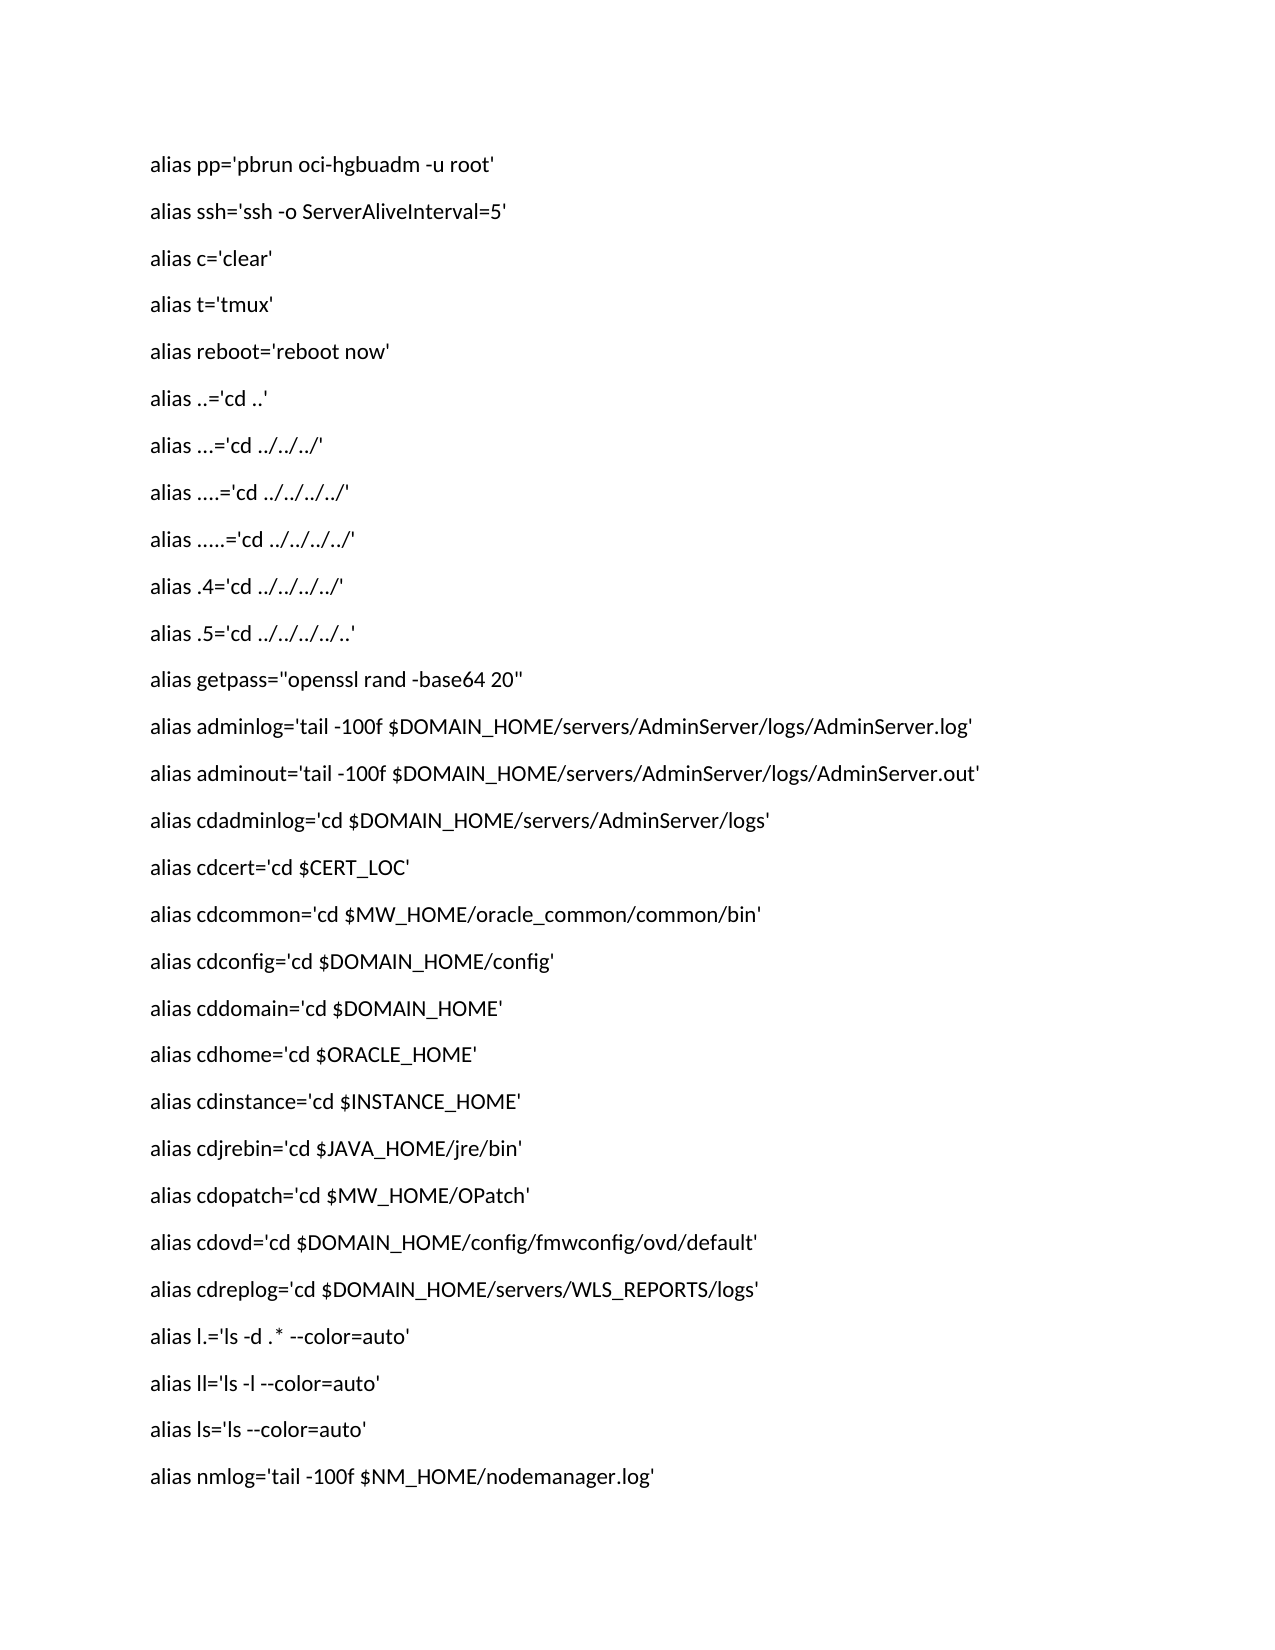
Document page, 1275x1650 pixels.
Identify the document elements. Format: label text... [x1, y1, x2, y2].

text alias c='clear' [150, 244, 1125, 272]
text alias cdjrebin='cd $JAVA_HOME/jre/bin' [150, 1134, 1125, 1162]
text alias adminlog='tail -100f $DOMAIN_HOME/servers/AdminServer/logs/AdminServer.log' [150, 712, 1125, 741]
text alias l.='ls -d .* --color=auto' [150, 1322, 1125, 1350]
text alias .5='cd ../../../../..' [150, 619, 1125, 647]
text alias cdconfig='cd $DOMAIN_HOME/config' [150, 947, 1125, 975]
text alias .....='cd ../../../../' [150, 525, 1125, 553]
text alias cdcommon='cd $MW_HOME/oracle_common/common/bin' [150, 900, 1125, 928]
text alias cdovd='cd $DOMAIN_HOME/config/fmwconfig/ovd/default' [150, 1228, 1125, 1256]
text alias getpass="openssl rand -base64 20" [150, 666, 1125, 694]
text alias ..='cd ..' [150, 384, 1125, 412]
text alias ll='ls -l --color=auto' [150, 1369, 1125, 1397]
text alias .4='cd ../../../../' [150, 572, 1125, 600]
text alias ls='ls --color=auto' [150, 1416, 1125, 1444]
text alias cdadminlog='cd $DOMAIN_HOME/servers/AdminServer/logs' [150, 806, 1125, 834]
text alias ....='cd ../../../../' [150, 478, 1125, 506]
text alias ssh='ssh -o ServerAliveInterval=5' [150, 197, 1125, 225]
text alias t='tmux' [150, 291, 1125, 319]
text alias cdcert='cd $CERT_LOC' [150, 853, 1125, 881]
text alias cdopatch='cd $MW_HOME/OPatch' [150, 1181, 1125, 1209]
text alias nmlog='tail -100f $NM_HOME/nodemanager.log' [150, 1462, 1125, 1491]
text alias adminout='tail -100f $DOMAIN_HOME/servers/AdminServer/logs/AdminServer.out' [150, 759, 1125, 787]
text alias ...='cd ../../../' [150, 431, 1125, 459]
text alias cdhome='cd $ORACLE_HOME' [150, 1041, 1125, 1069]
text alias reboot='reboot now' [150, 337, 1125, 366]
text alias cdinstance='cd $INSTANCE_HOME' [150, 1087, 1125, 1116]
text alias pp='pbrun oci-hgbuadm -u root' [150, 150, 1125, 178]
text alias cdreplog='cd $DOMAIN_HOME/servers/WLS_REPORTS/logs' [150, 1275, 1125, 1303]
text alias cddomain='cd $DOMAIN_HOME' [150, 994, 1125, 1022]
